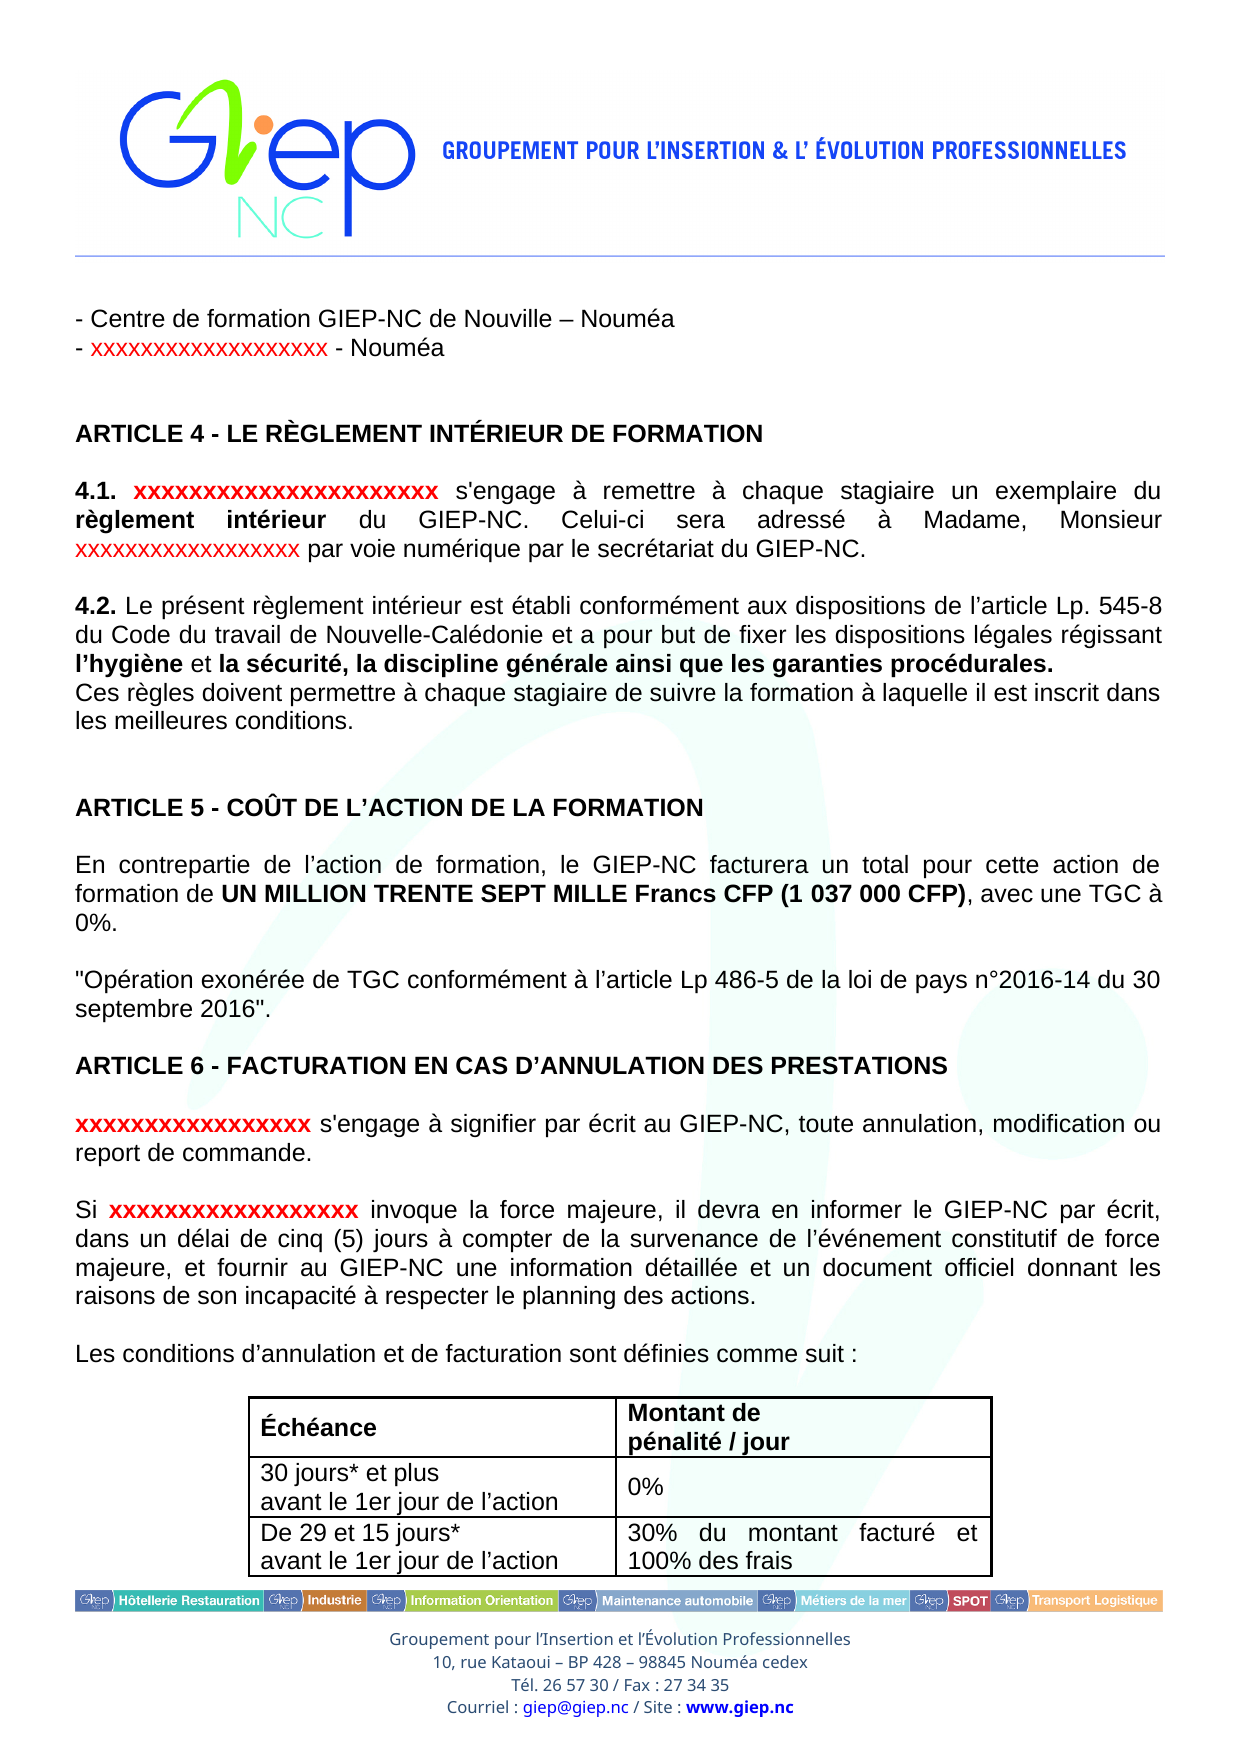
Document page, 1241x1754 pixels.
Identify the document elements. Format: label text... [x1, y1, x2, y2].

text Si xxxxxxxxxxxxxxxxxx invoque la force majeure, il devra en informer le GIEP-NC par écrit, dans un délai de cinq (5) jours à compter de la survenance de l’événement constitutif de force majeure, et fournir au GIEP-NC une information détaillée et un document officiel donnant les raisons de son incapacité à respecter le planning des actions. [75, 1195, 1163, 1310]
table_cell 30 jours* et plus avant le 1er jour de l’action [250, 1458, 615, 1516]
table_cell 0% [617, 1458, 990, 1516]
text 4.1. xxxxxxxxxxxxxxxxxxxxxx s'engage à remettre à chaque stagiaire un exemplaire du règlement intérieur du GIEP-NC. Celui-ci sera adressé à Madame, Monsieur xxxxxxxxxxxxxxxxxx par voie numérique par le secrétariat du GIEP-NC. [75, 476, 1163, 563]
text - Centre de formation GIEP-NC de Nouville – Nouméa [75, 304, 1163, 333]
text Article 4 - Le règlement intérieur de formation [75, 419, 1163, 448]
text ARTICLE 6 - FACTURATION EN CAS D’ANNULATION DES PRESTATIONS [75, 1051, 1163, 1080]
text "Opération exonérée de TGC conformément à l’article Lp 486-5 de la loi de pays n°2016-14 du 30 septembre 2016". [75, 965, 1163, 1023]
picture [0, 32, 1241, 1754]
text xxxxxxxxxxxxxxxxx s'engage à signifier par écrit au GIEP-NC, toute annulation, modification ou report de commande. [75, 1109, 1163, 1166]
text 4.2. Le présent règlement intérieur est établi conformément aux dispositions de l’article Lp. 545-8 du Code du travail de Nouvelle-Calédonie et a pour but de fixer les dispositions légales régissant l’hygiène et la sécurité, la discipline générale ainsi que les garanties procédurales. [75, 591, 1165, 678]
table_header Échéance [250, 1399, 615, 1456]
table_cell 30% du montant facturé et 100% des frais [617, 1518, 990, 1575]
text ARTICLE 5 - COÛT DE L’ACTION DE LA FORMATION [75, 793, 1163, 821]
text - xxxxxxxxxxxxxxxxxxx - Nouméa [75, 333, 1163, 361]
table_cell De 29 et 15 jours* avant le 1er jour de l’action [250, 1518, 615, 1575]
text En contrepartie de l’action de formation, le GIEP-NC facturera un total pour cette action de formation de UN MILLION TRENTE SEPT MILLE Francs CFP (1 037 000 CFP), avec une TGC à 0%. [75, 850, 1163, 936]
table_header Montant de pénalité / jour [617, 1399, 990, 1456]
text Ces règles doivent permettre à chaque stagiaire de suivre la formation à laquelle il est inscrit dans les meilleures conditions. [75, 678, 1163, 735]
text Les conditions d’annulation et de facturation sont définies comme suit : [75, 1339, 1165, 1368]
